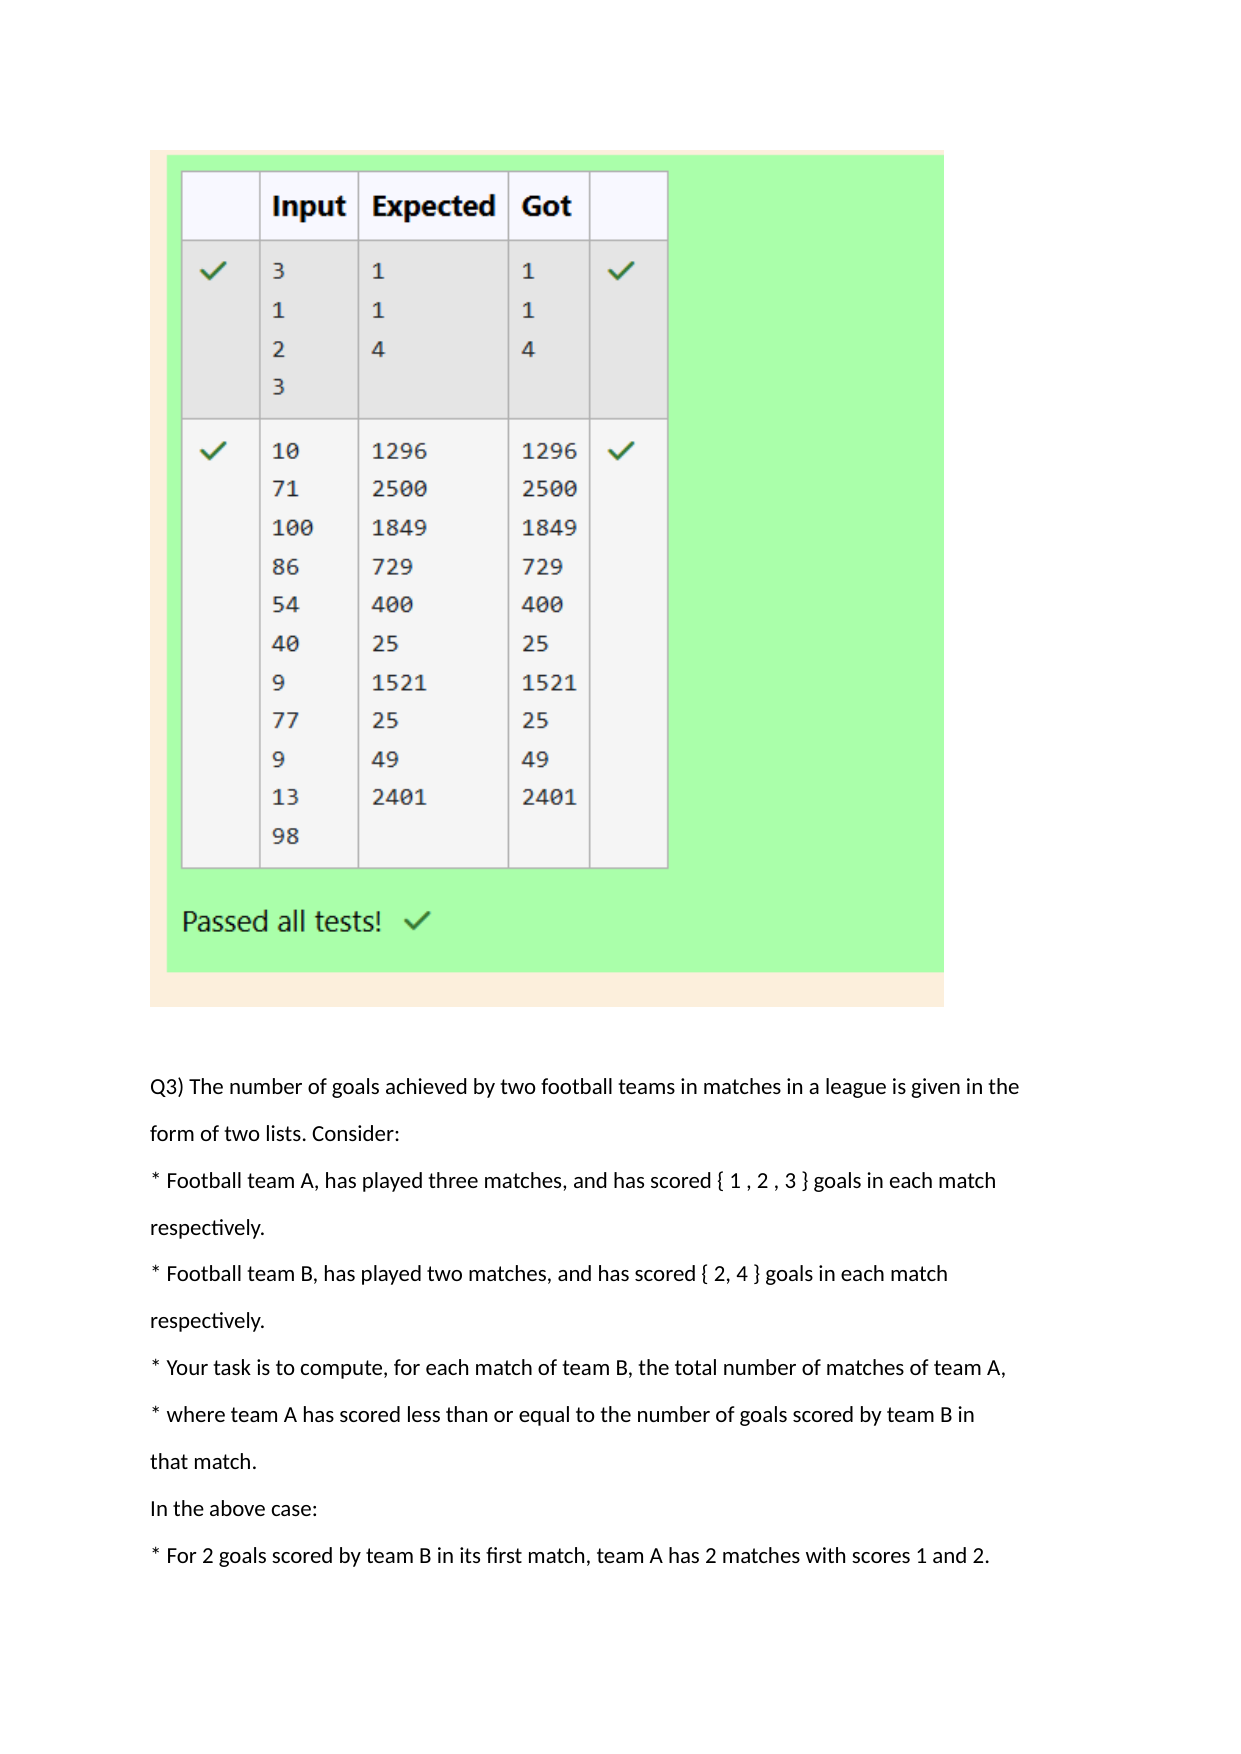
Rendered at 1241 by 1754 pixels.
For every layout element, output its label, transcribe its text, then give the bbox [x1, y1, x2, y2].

text * For 2 goals scored by team B in its first match, team A has 2 matches with scores 1 and 2. [150, 1541, 1090, 1569]
text * Football team A, has played three matches, and has scored { 1 , 2 , 3 } goals in each match [150, 1166, 1090, 1194]
text form of two lists. Consider: [150, 1119, 1090, 1147]
text respectively. [150, 1306, 1090, 1334]
text respectively. [150, 1213, 1090, 1241]
picture [150, 150, 944, 1007]
text * Football team B, has played two matches, and has scored { 2, 4 } goals in each match [150, 1259, 1090, 1288]
text * Your task is to compute, for each match of team B, the total number of matches of team A, [150, 1353, 1090, 1381]
text Q3) The number of goals achieved by two football teams in matches in a league is given in the [150, 1072, 1090, 1100]
text * where team A has scored less than or equal to the number of goals scored by team B in [150, 1400, 1090, 1428]
text In the above case: [150, 1494, 1090, 1522]
text that match. [150, 1447, 1090, 1475]
